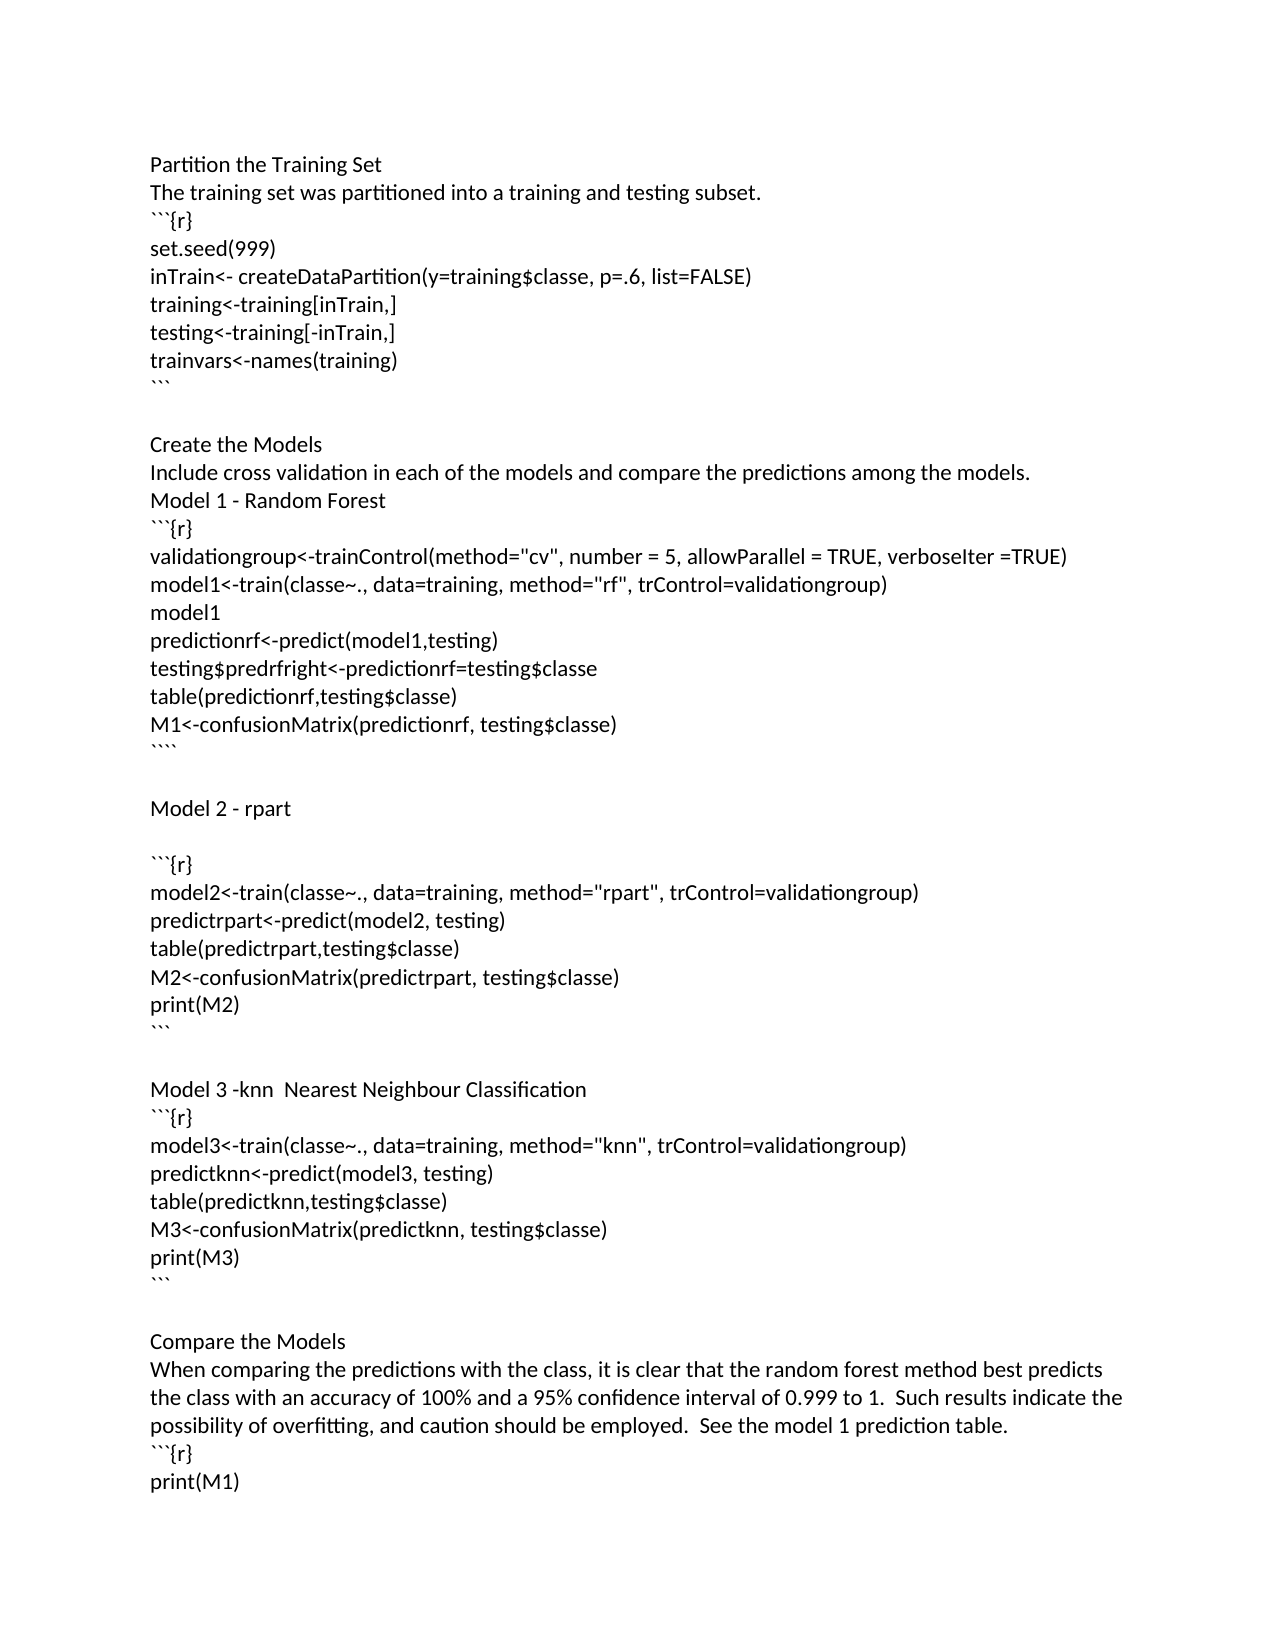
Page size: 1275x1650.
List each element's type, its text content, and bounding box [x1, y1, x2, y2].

text ```{r} [150, 1103, 1125, 1131]
text training<-training[inTrain,] [150, 290, 1125, 318]
text trainvars<-names(training) [150, 346, 1125, 374]
text The training set was partitioned into a training and testing subset. [150, 178, 1125, 206]
text ```{r} [150, 514, 1125, 542]
text M3<-confusionMatrix(predictknn, testing$classe) [150, 1215, 1125, 1243]
text print(M2) [150, 991, 1125, 1019]
text ```{r} [150, 1439, 1125, 1467]
text inTrain<- createDataPartition(y=training$classe, p=.6, list=FALSE) [150, 262, 1125, 290]
text Model 1 - Random Forest [150, 486, 1125, 514]
text predictrpart<-predict(model2, testing) [150, 907, 1125, 934]
text set.seed(999) [150, 234, 1125, 262]
text print(M1) [150, 1467, 1125, 1495]
text model3<-train(classe~., data=training, method="knn", trControl=validationgroup) [150, 1131, 1125, 1159]
text M2<-confusionMatrix(predictrpart, testing$classe) [150, 963, 1125, 991]
text Partition the Training Set [150, 150, 1125, 178]
text table(predictrpart,testing$classe) [150, 934, 1125, 963]
text Create the Models [150, 430, 1125, 458]
text Model 3 -knn Nearest Neighbour Classification [150, 1075, 1125, 1103]
text validationgroup<-trainControl(method="cv", number = 5, allowParallel = TRUE, verboseIter =TRUE) [150, 542, 1125, 570]
text model2<-train(classe~., data=training, method="rpart", trControl=validationgroup) [150, 878, 1125, 907]
text ``` [150, 374, 1125, 402]
text ```{r} [150, 851, 1125, 878]
text testing$predrfright<-predictionrf=testing$classe [150, 654, 1125, 682]
text predictionrf<-predict(model1,testing) [150, 626, 1125, 654]
text ```{r} [150, 206, 1125, 234]
text Model 2 - rpart [150, 794, 1125, 822]
text ``` [150, 1019, 1125, 1047]
text table(predictknn,testing$classe) [150, 1187, 1125, 1215]
text model1 [150, 598, 1125, 626]
text M1<-confusionMatrix(predictionrf, testing$classe) [150, 710, 1125, 738]
text Compare the Models [150, 1327, 1125, 1355]
text When comparing the predictions with the class, it is clear that the random forest method best predicts the class with an accuracy of 100% and a 95% confidence interval of 0.999 to 1. Such results indicate the possibility of overfitting, and caution should be employed. See the model 1 prediction table. [150, 1355, 1125, 1439]
text predictknn<-predict(model3, testing) [150, 1159, 1125, 1187]
text testing<-training[-inTrain,] [150, 318, 1125, 346]
text Include cross validation in each of the models and compare the predictions among the models. [150, 458, 1125, 486]
text model1<-train(classe~., data=training, method="rf", trControl=validationgroup) [150, 570, 1125, 598]
text print(M3) [150, 1243, 1125, 1271]
text table(predictionrf,testing$classe) [150, 682, 1125, 710]
text ``` [150, 1271, 1125, 1299]
text ```` [150, 738, 1125, 766]
